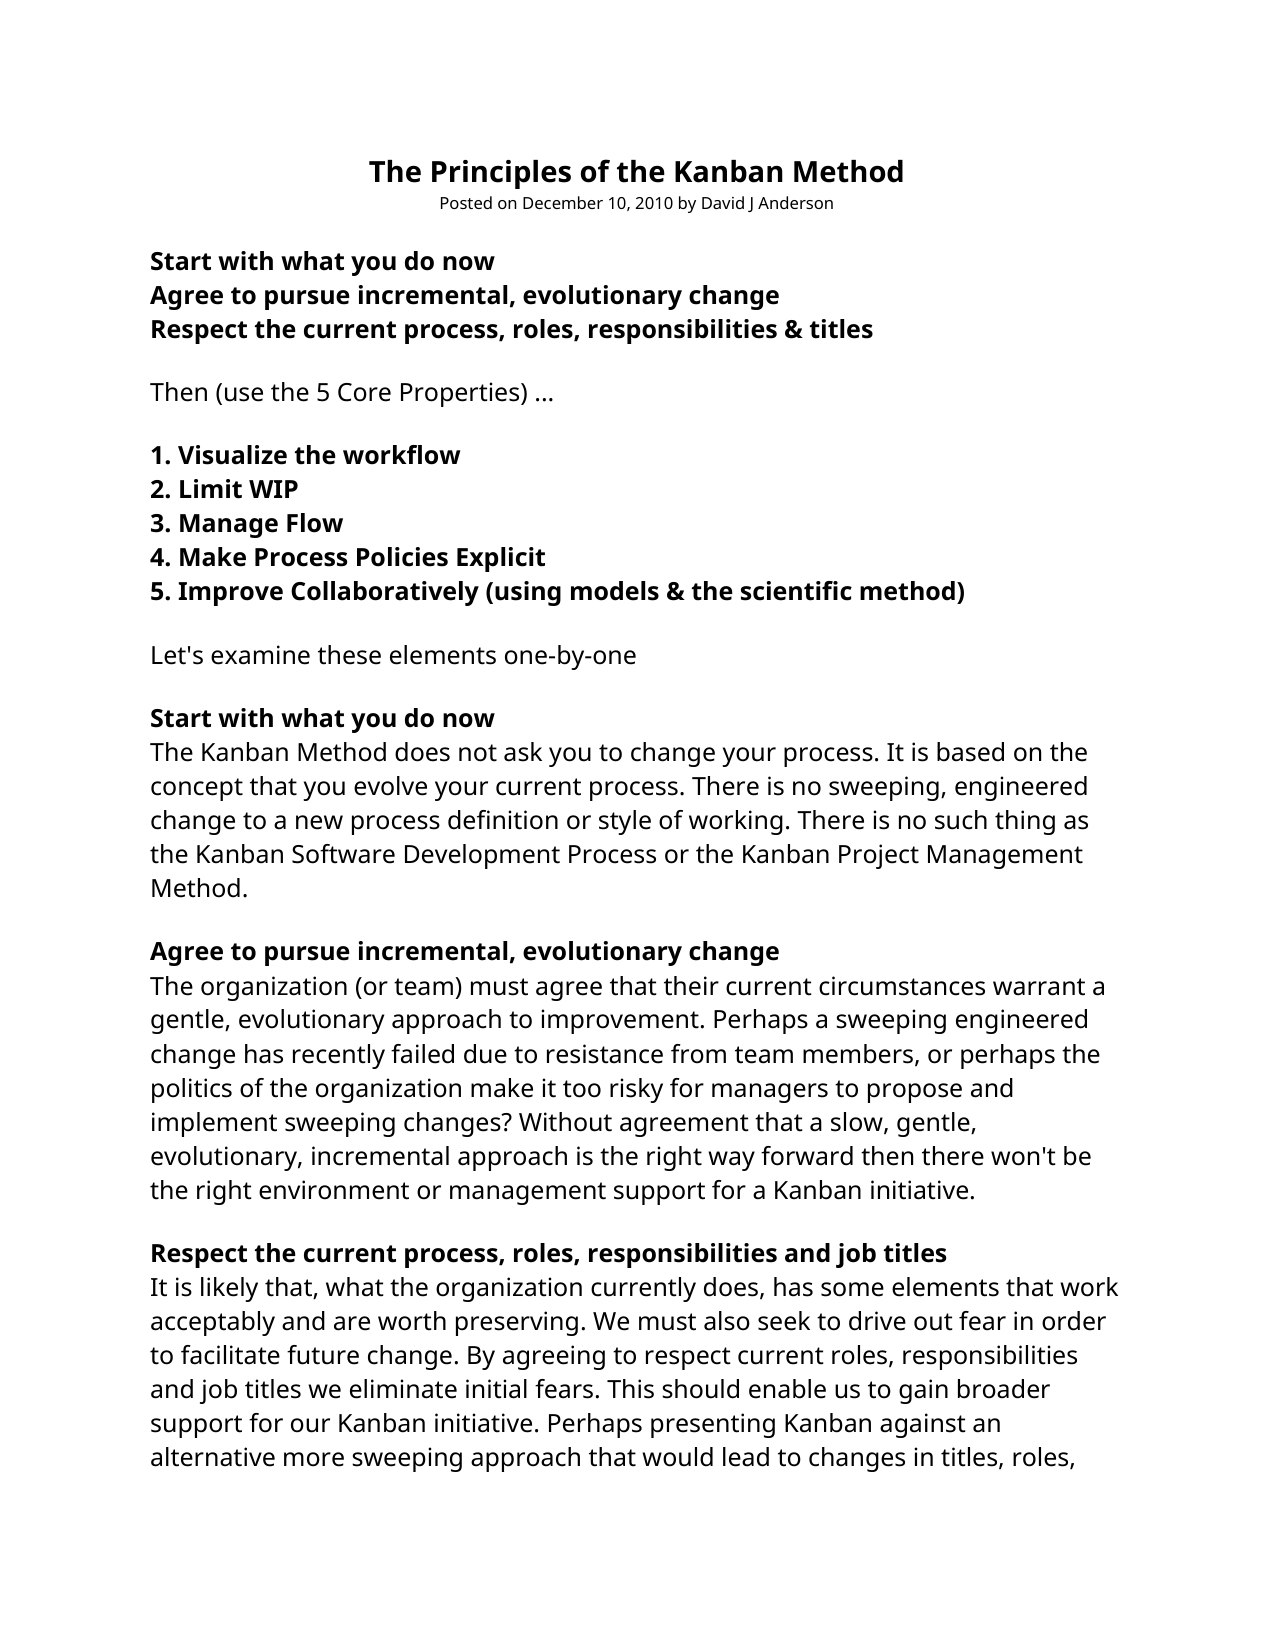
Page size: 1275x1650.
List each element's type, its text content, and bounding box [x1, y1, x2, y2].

text Let's examine these elements one-by-one [150, 637, 1123, 671]
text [150, 1236, 1123, 1474]
text Start with what you do now Agree to pursue incremental, evolutionary change Respect the current process, roles, responsibilities & titles [150, 243, 1123, 345]
text 1. Visualize the workflow 2. Limit WIP 3. Manage Flow 4. Make Process Policies Explicit 5. Improve Collaboratively (using models & the scientific method) [150, 438, 1123, 608]
text Then (use the 5 Core Properties) ... [150, 374, 1123, 409]
text Agree to pursue incremental, evolutionary change The organization (or team) must agree that their current circumstances warrant a gentle, evolutionary approach to improvement. Perhaps a sweeping engineered change has recently failed due to resistance from team members, or perhaps the politics of the organization make it too risky for managers to propose and implement sweeping changes? Without agreement that a slow, gentle, evolutionary, incremental approach is the right way forward then there won't be the right environment or management support for a Kanban initiative. [150, 934, 1123, 1207]
text The Principles of the Kanban Method [150, 152, 1123, 191]
text Posted on December 10, 2010 by David J Anderson [150, 191, 1123, 214]
text Start with what you do now The Kanban Method does not ask you to change your process. It is based on the concept that you evolve your current process. There is no sweeping, engineered change to a new process definition or style of working. There is no such thing as the Kanban Software Development Process or the Kanban Project Management Method. [150, 701, 1123, 905]
